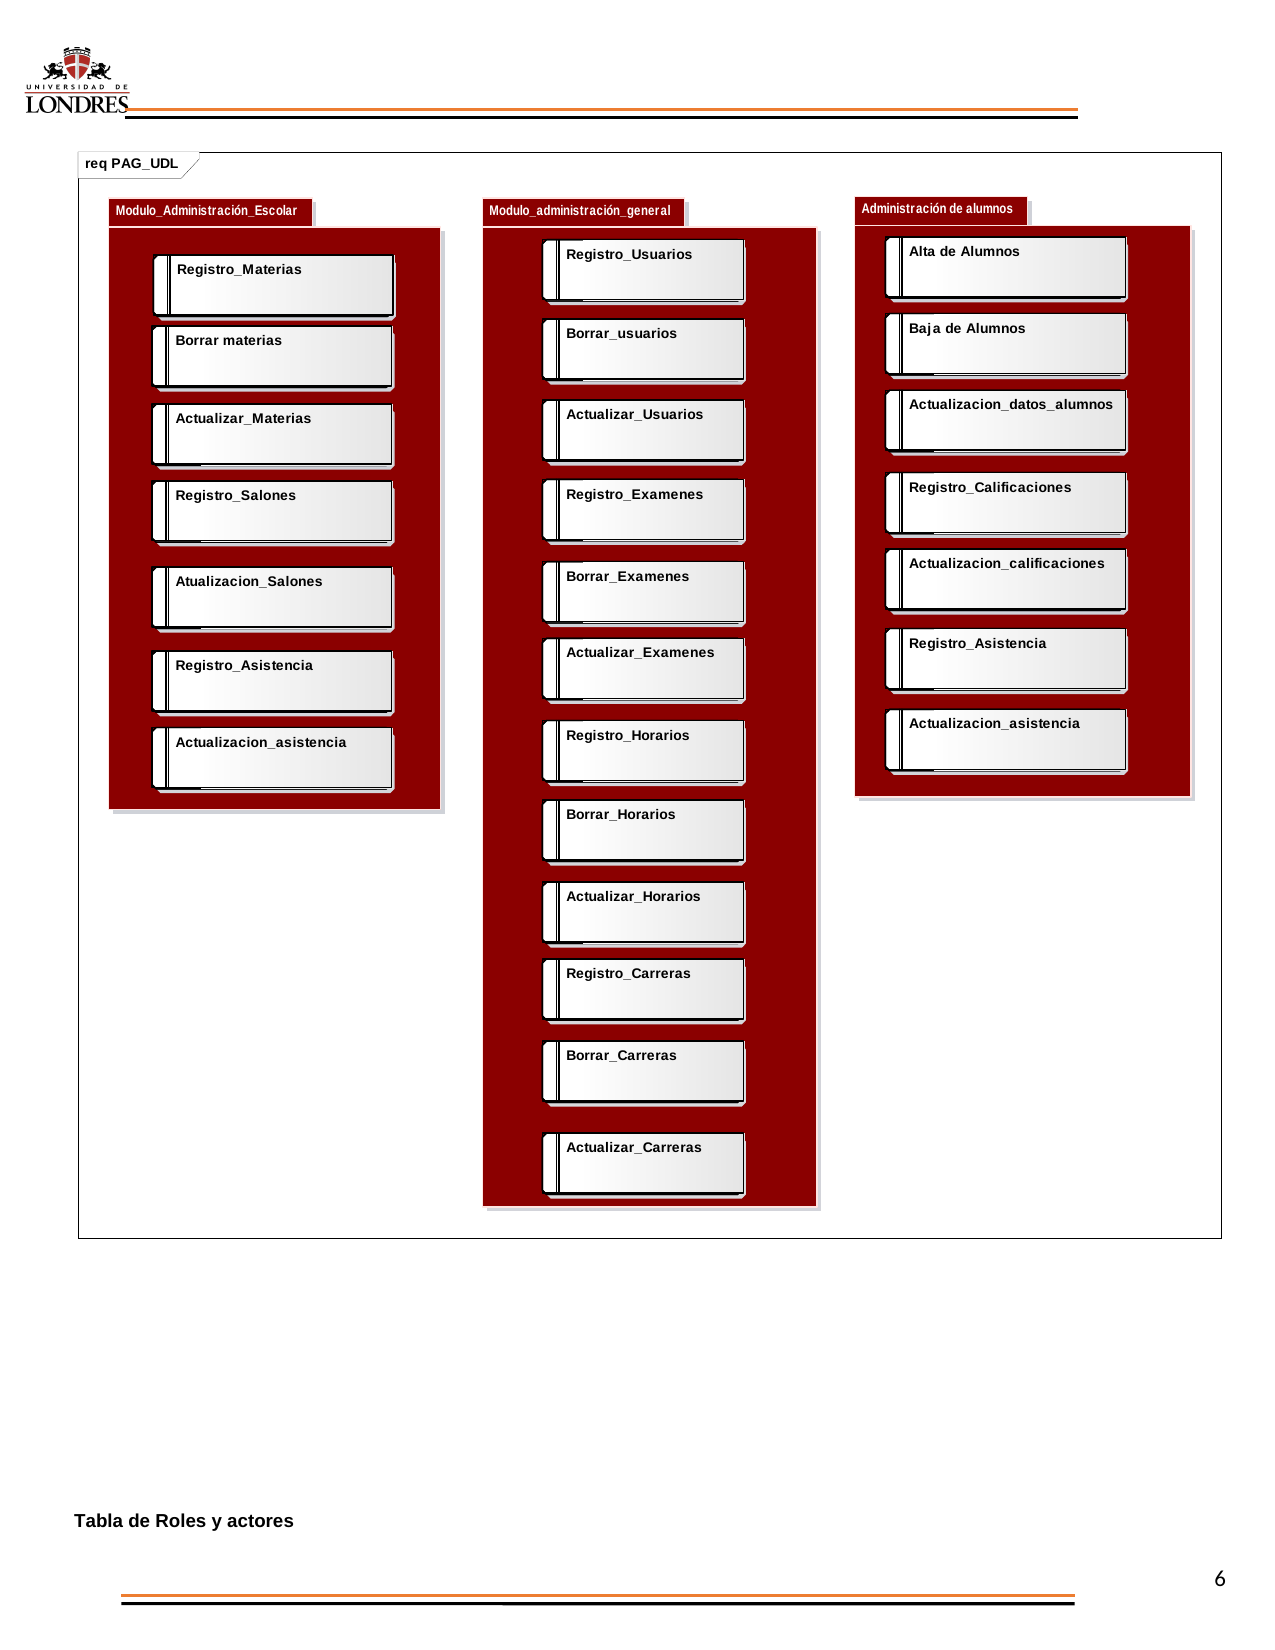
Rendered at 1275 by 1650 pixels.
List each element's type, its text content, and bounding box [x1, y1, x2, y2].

picture [24, 47, 130, 113]
text Tabla de Roles y actores [74, 1509, 1226, 1531]
